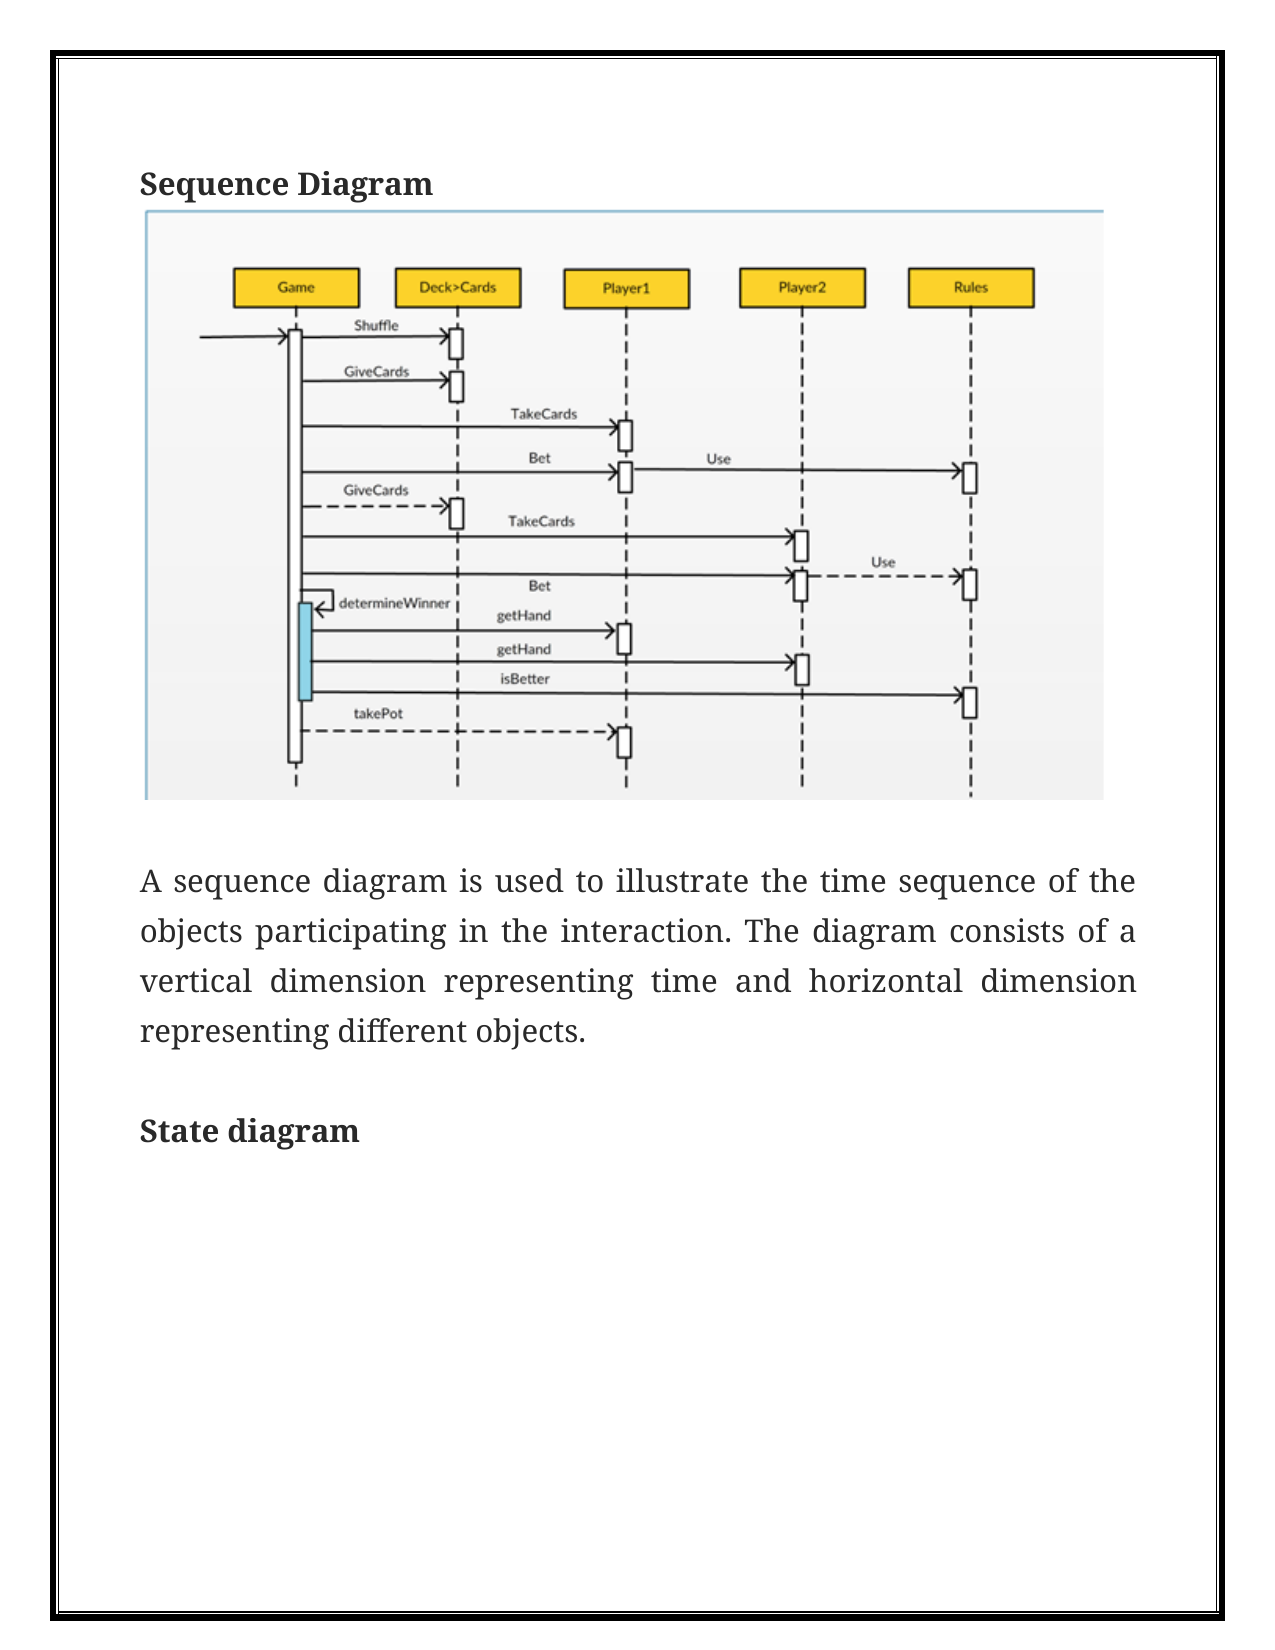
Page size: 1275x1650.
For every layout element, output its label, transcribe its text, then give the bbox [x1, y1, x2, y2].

text A sequence diagram is used to illustrate the time sequence of the objects participating in the interaction. The diagram consists of a vertical dimension representing time and horizontal dimension representing different objects. [139, 852, 1138, 1052]
picture [139, 204, 1104, 800]
text Sequence Diagram [139, 154, 1138, 204]
text State diagram [139, 1102, 1138, 1152]
